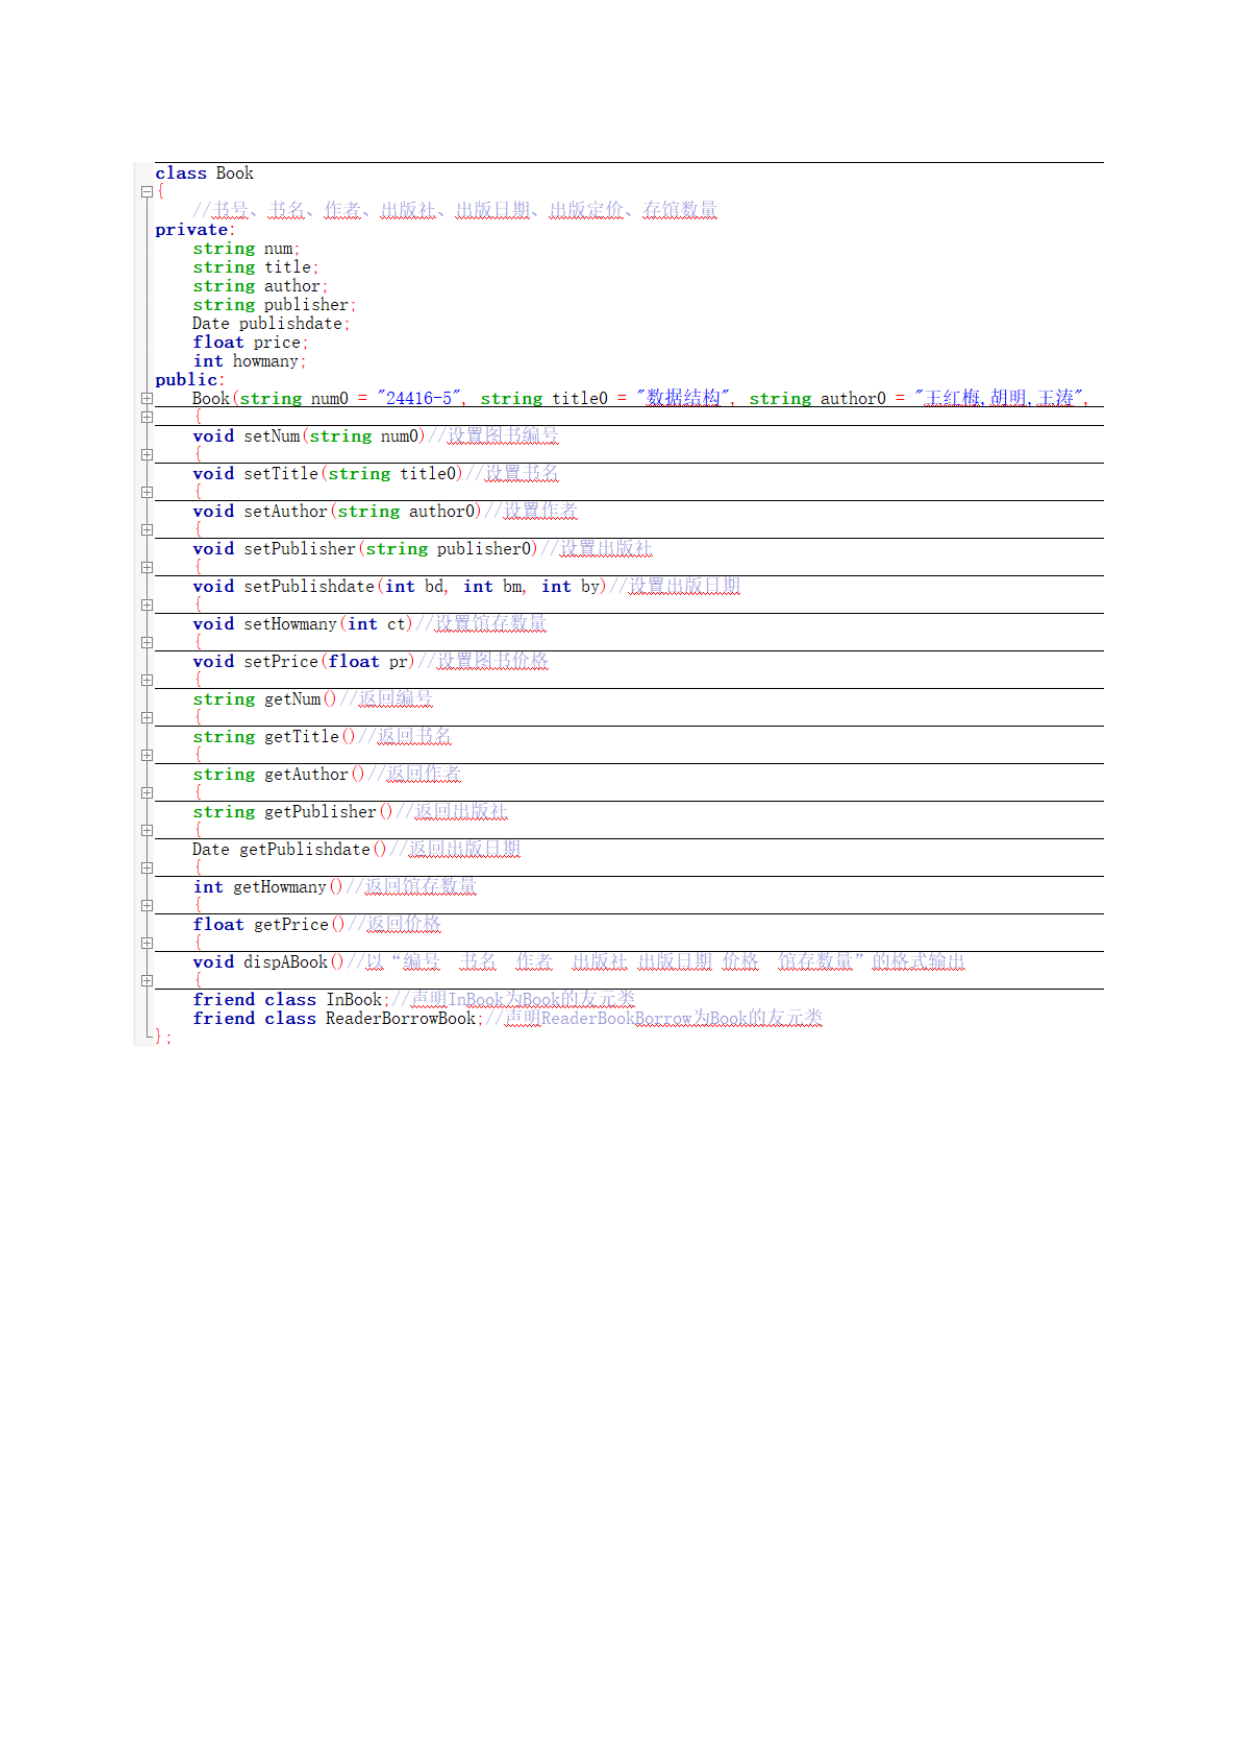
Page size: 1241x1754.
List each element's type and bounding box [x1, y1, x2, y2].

picture [133, 162, 1104, 1047]
